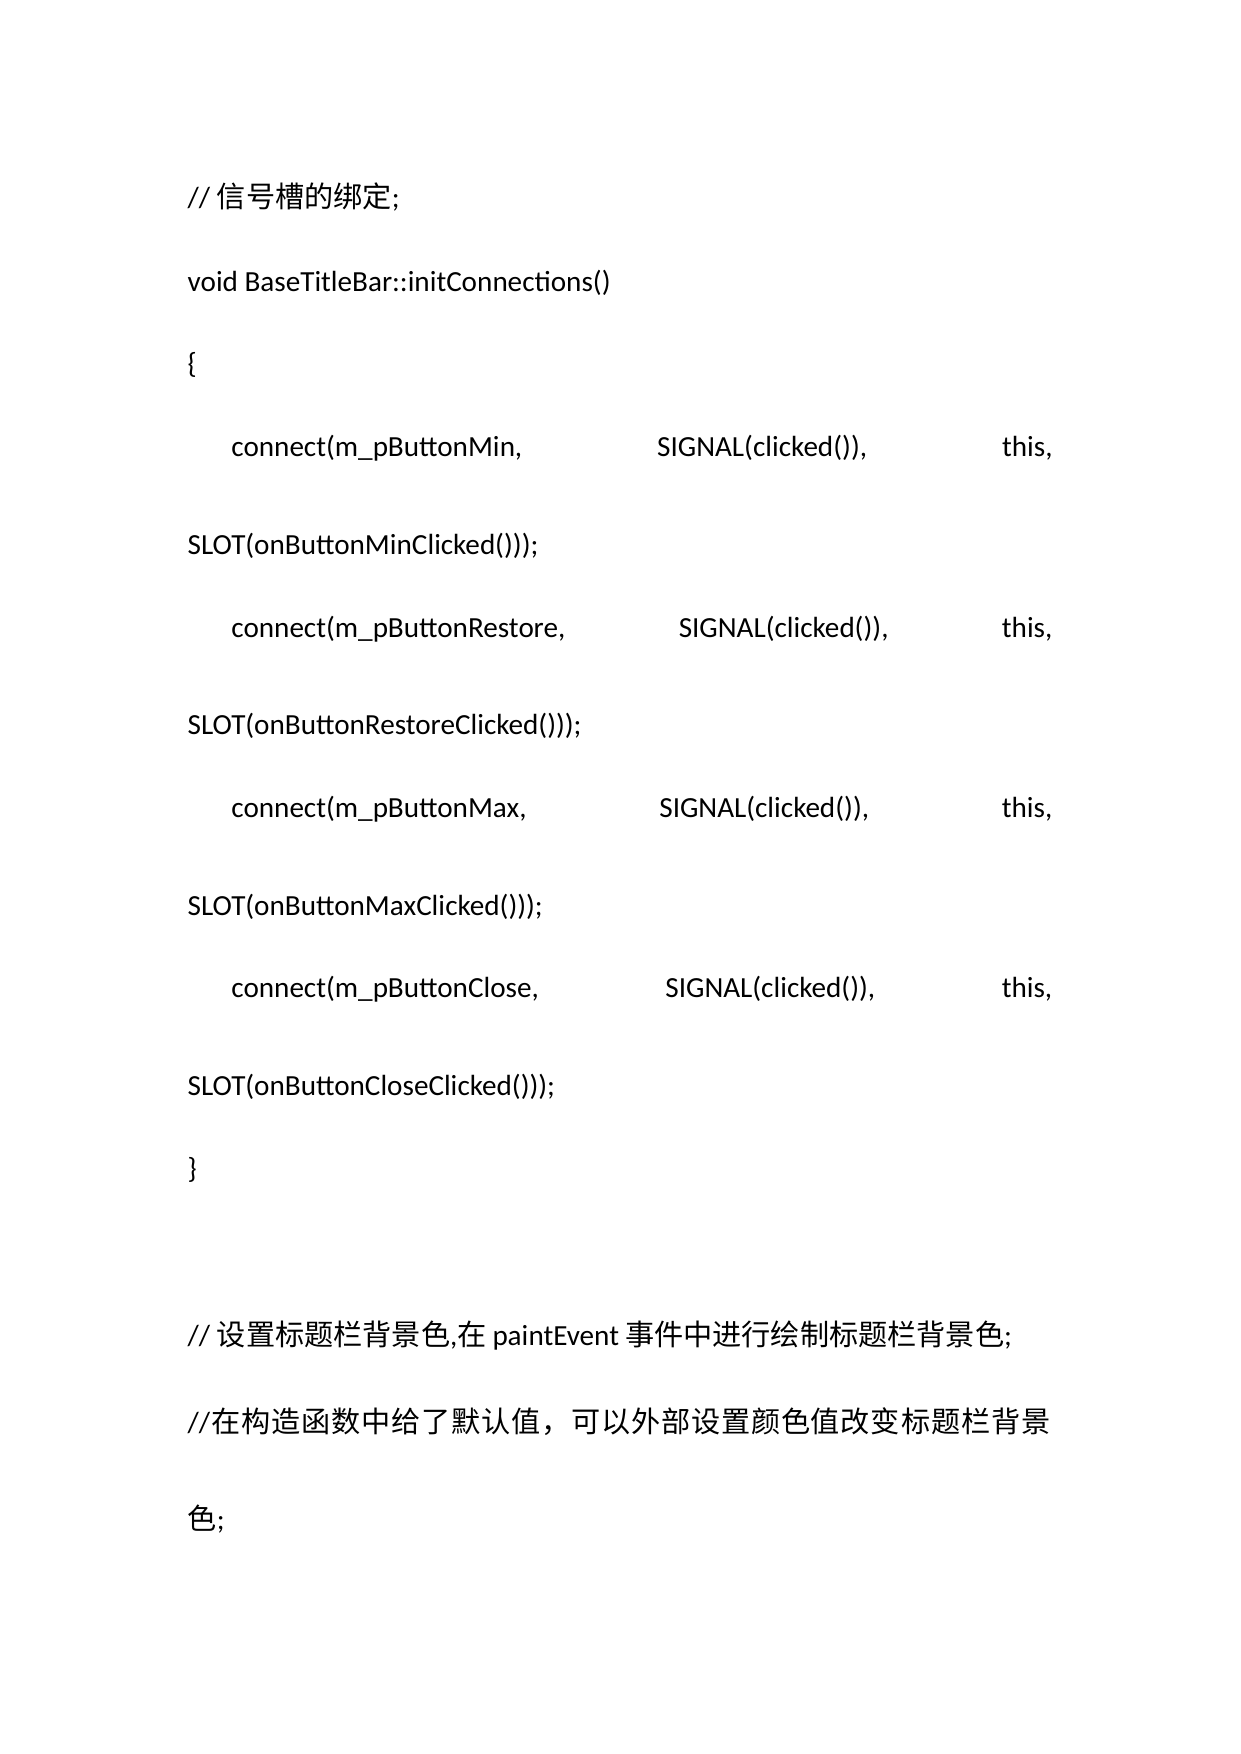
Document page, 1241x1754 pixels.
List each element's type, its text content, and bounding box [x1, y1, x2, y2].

text connect(m_pButtonMin, SIGNAL(clicked()), this, SLOT(onButtonMinClicked())); [187, 414, 1053, 576]
text } [187, 1135, 1053, 1200]
text // 设置标题栏背景色,在paintEvent事件中进行绘制标题栏背景色; [187, 1301, 1053, 1366]
text connect(m_pButtonClose, SIGNAL(clicked()), this, SLOT(onButtonCloseClicked())); [187, 955, 1053, 1117]
text connect(m_pButtonMax, SIGNAL(clicked()), this, SLOT(onButtonMaxClicked())); [187, 774, 1053, 937]
text { [187, 331, 1053, 396]
text //在构造函数中给了默认值，可以外部设置颜色值改变标题栏背景色; [187, 1387, 1053, 1549]
text void BaseTitleBar::initConnections() [187, 248, 1053, 313]
text // 信号槽的绑定; [187, 162, 1053, 227]
text connect(m_pButtonRestore, SIGNAL(clicked()), this, SLOT(onButtonRestoreClicked())); [187, 594, 1053, 757]
